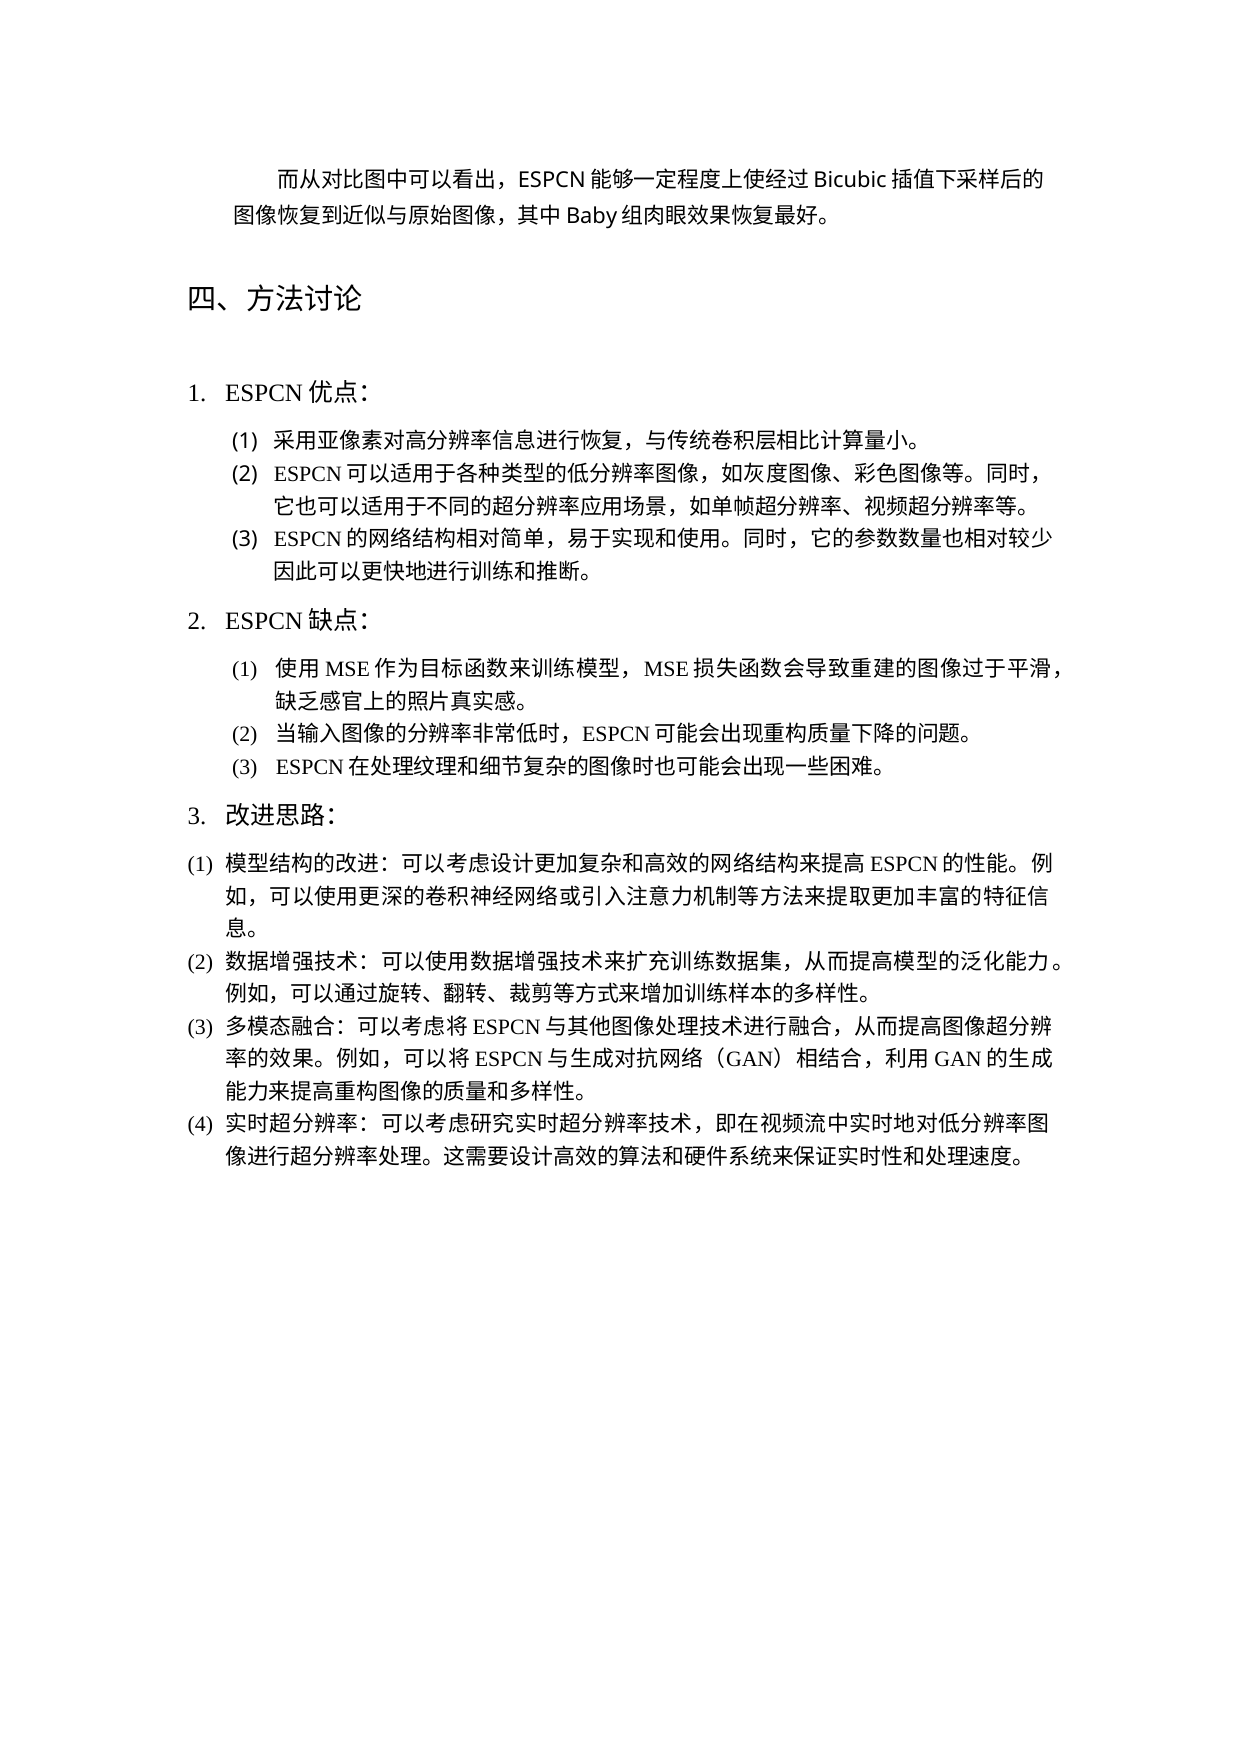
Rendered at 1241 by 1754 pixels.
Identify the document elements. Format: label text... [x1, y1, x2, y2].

list ESPCN可以适用于各种类型的低分辨率图像，如灰度图像、彩色图像等。同时，它也可以适用于不同的超分辨率应用场景，如单帧超分辨率、视频超分辨率等。 [232, 456, 1053, 521]
list 模型结构的改进：可以考虑设计更加复杂和高效的网络结构来提高ESPCN的性能。例如，可以使用更深的卷积神经网络或引入注意力机制等方法来提取更加丰富的特征信息。 [187, 846, 1053, 943]
list 当输入图像的分辨率非常低时，ESPCN可能会出现重构质量下降的问题。 [232, 716, 1053, 748]
text 而从对比图中可以看出，ESPCN能够一定程度上使经过Bicubic插值下采样后的图像恢复到近似与原始图像，其中Baby组肉眼效果恢复最好。 [233, 162, 1053, 230]
list ESPCN在处理纹理和细节复杂的图像时也可能会出现一些困难。 [232, 748, 1053, 781]
list ESPCN的网络结构相对简单，易于实现和使用。同时，它的参数数量也相对较少，因此可以更快地进行训练和推断。 [232, 521, 1053, 586]
list 实时超分辨率：可以考虑研究实时超分辨率技术，即在视频流中实时地对低分辨率图像进行超分辨率处理。这需要设计高效的算法和硬件系统来保证实时性和处理速度。 [187, 1106, 1053, 1171]
list 使用MSE作为目标函数来训练模型，MSE损失函数会导致重建的图像过于平滑，缺乏感官上的照片真实感。 [232, 651, 1053, 716]
list 多模态融合：可以考虑将ESPCN与其他图像处理技术进行融合，从而提高图像超分辨率的效果。例如，可以将ESPCN与生成对抗网络（GAN）相结合，利用GAN的生成能力来提高重构图像的质量和多样性。 [187, 1008, 1053, 1106]
list ESPCN优点： [187, 358, 1053, 423]
text 四、方法讨论 [187, 264, 1053, 329]
list 数据增强技术：可以使用数据增强技术来扩充训练数据集，从而提高模型的泛化能力。例如，可以通过旋转、翻转、裁剪等方式来增加训练样本的多样性。 [187, 943, 1053, 1008]
list ESPCN缺点： [187, 586, 1053, 651]
list 改进思路： [187, 781, 1053, 846]
list 采用亚像素对高分辨率信息进行恢复，与传统卷积层相比计算量小。 [232, 423, 1053, 456]
